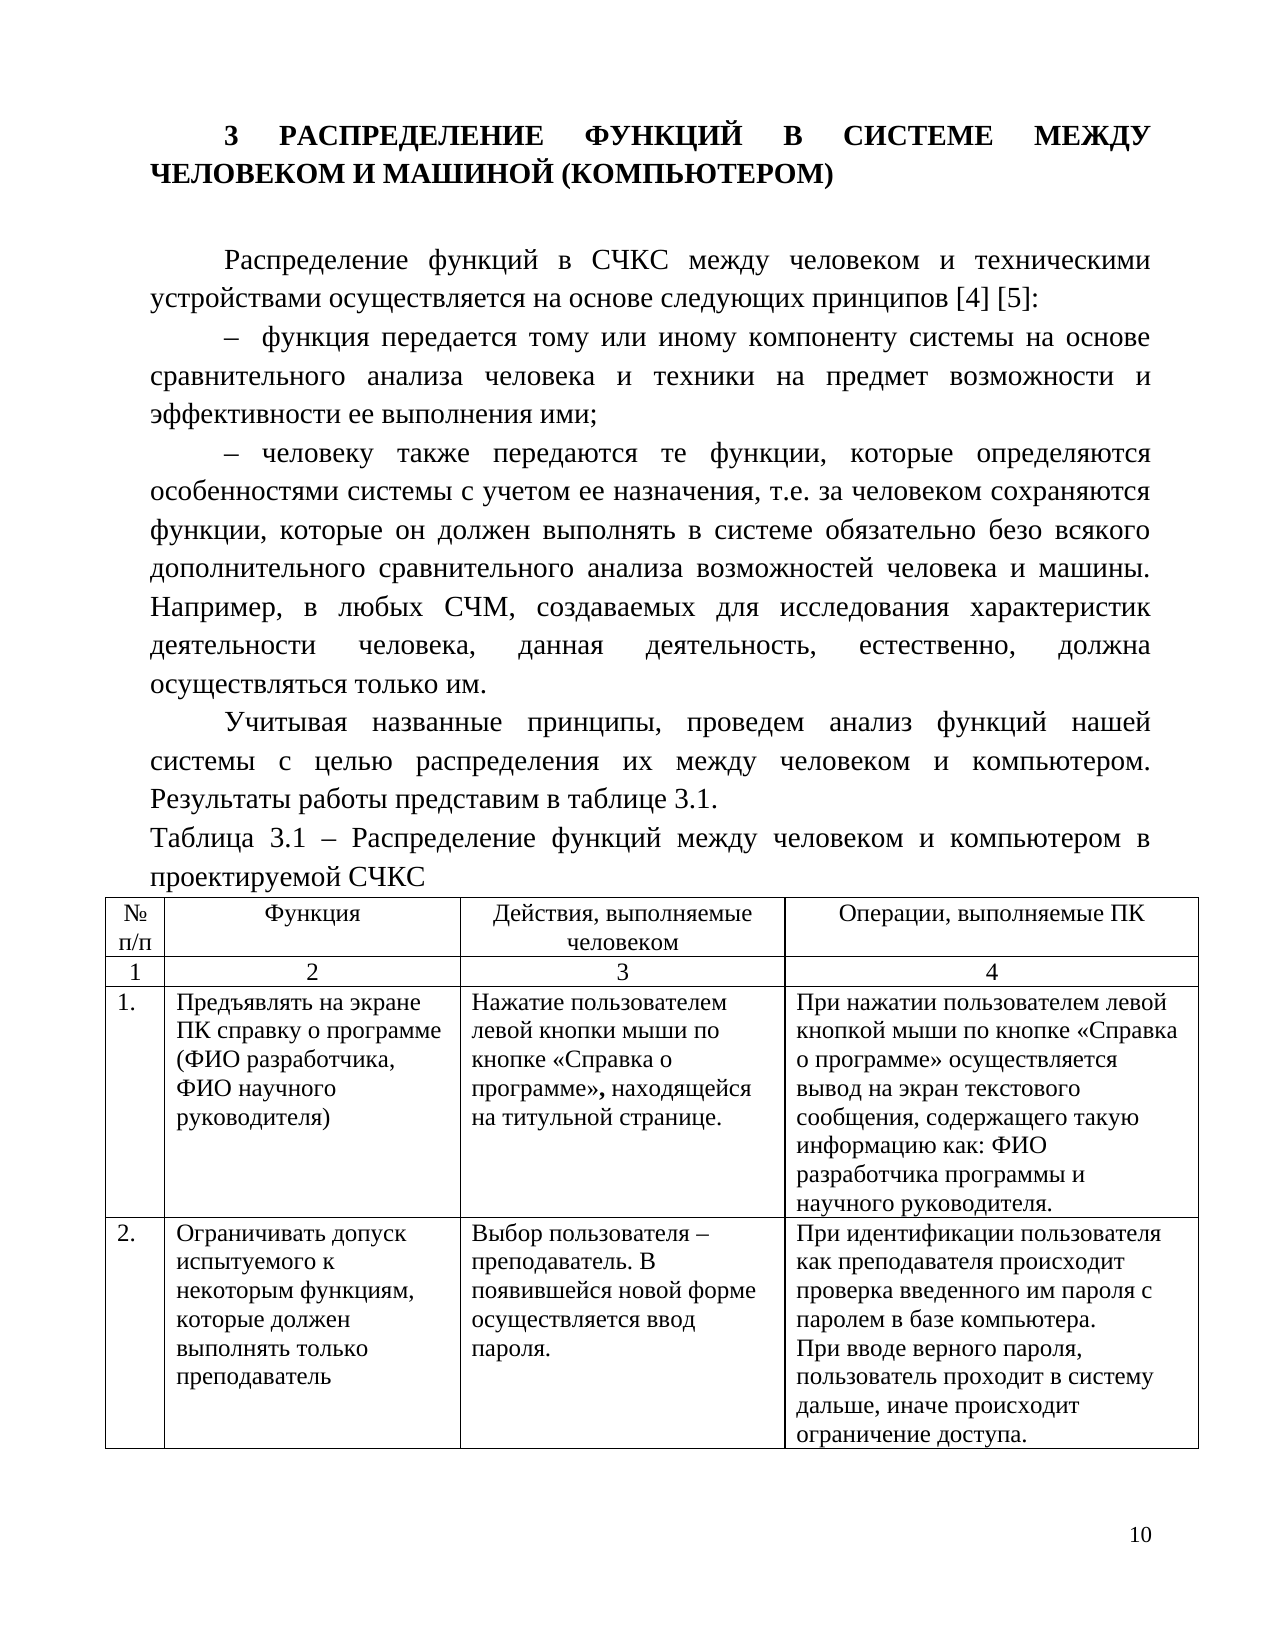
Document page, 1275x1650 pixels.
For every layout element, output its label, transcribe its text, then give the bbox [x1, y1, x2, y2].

table_cell 2 [165, 957, 460, 986]
table_cell Ограничивать допуск испытуемого к некоторым функциям, которые должен выполнять только преподаватель [165, 1218, 460, 1448]
table_cell Выбор пользователя – преподаватель. В появившейся новой форме осуществляется ввод пароля. [461, 1218, 784, 1448]
table_cell 3 [461, 957, 784, 986]
text Учитывая названные принципы, проведем анализ функций нашей системы с целью распределения их между человеком и компьютером. Результаты работы представим в таблице 3.1. [150, 704, 1152, 815]
text Таблица 3.1 – Распределение функций между человеком и компьютером в проектируемой СЧКС [150, 820, 1152, 892]
table_cell Нажатие пользователем левой кнопки мыши по кнопке «Справка о программе», находящейся на титульной странице. [461, 987, 784, 1217]
table_cell 2. [106, 1218, 164, 1448]
table_header № п/п [106, 898, 164, 956]
table_header Действия, выполняемые человеком [461, 898, 784, 956]
text – функция передается тому или иному компоненту системы на основе сравнительного анализа человека и техники на предмет возможности и эффективности ее выполнения ими; [150, 319, 1152, 430]
subtitle 3 РАСПРЕДЕЛЕНИЕ ФУНКЦИЙ В СИСТЕМЕ МЕЖДУ ЧЕЛОВЕКОМ И МАШИНОЙ (КОМПЬЮТЕРОМ) [150, 118, 1152, 190]
table_header Операции, выполняемые ПК [786, 898, 1198, 956]
table_cell Предъявлять на экране ПК справку о программе (ФИО разработчика, ФИО научного руководителя) [165, 987, 460, 1217]
text – человеку также передаются те функции, которые определяются особенностями системы с учетом ее назначения, т.е. за человеком сохраняются функции, которые он должен выполнять в системе обязательно безо всякого дополнительного сравнительного анализа возможностей человека и машины. Например, в любых СЧМ, создаваемых для исследования характеристик деятельности человека, данная деятельность, естественно, должна осуществляться только им. [150, 435, 1152, 699]
table_cell При нажатии пользователем левой кнопкой мыши по кнопке «Справка о программе» осуществляется вывод на экран текстового сообщения, содержащего такую информацию как: ФИО разработчика программы и научного руководителя. [786, 987, 1198, 1217]
table_cell 1 [106, 957, 164, 986]
table_cell 1. [106, 987, 164, 1217]
text Распределение функций в СЧКС между человеком и техническими устройствами осуществляется на основе следующих принципов [4] [5]: [150, 242, 1152, 314]
table_cell 4 [786, 957, 1198, 986]
table_header Функция [165, 898, 460, 956]
table_cell При идентификации пользователя как преподавателя происходит проверка введенного им пароля с паролем в базе компьютера. При вводе верного пароля, пользователь проходит в систему дальше, иначе происходит ограничение доступа. [786, 1218, 1198, 1448]
